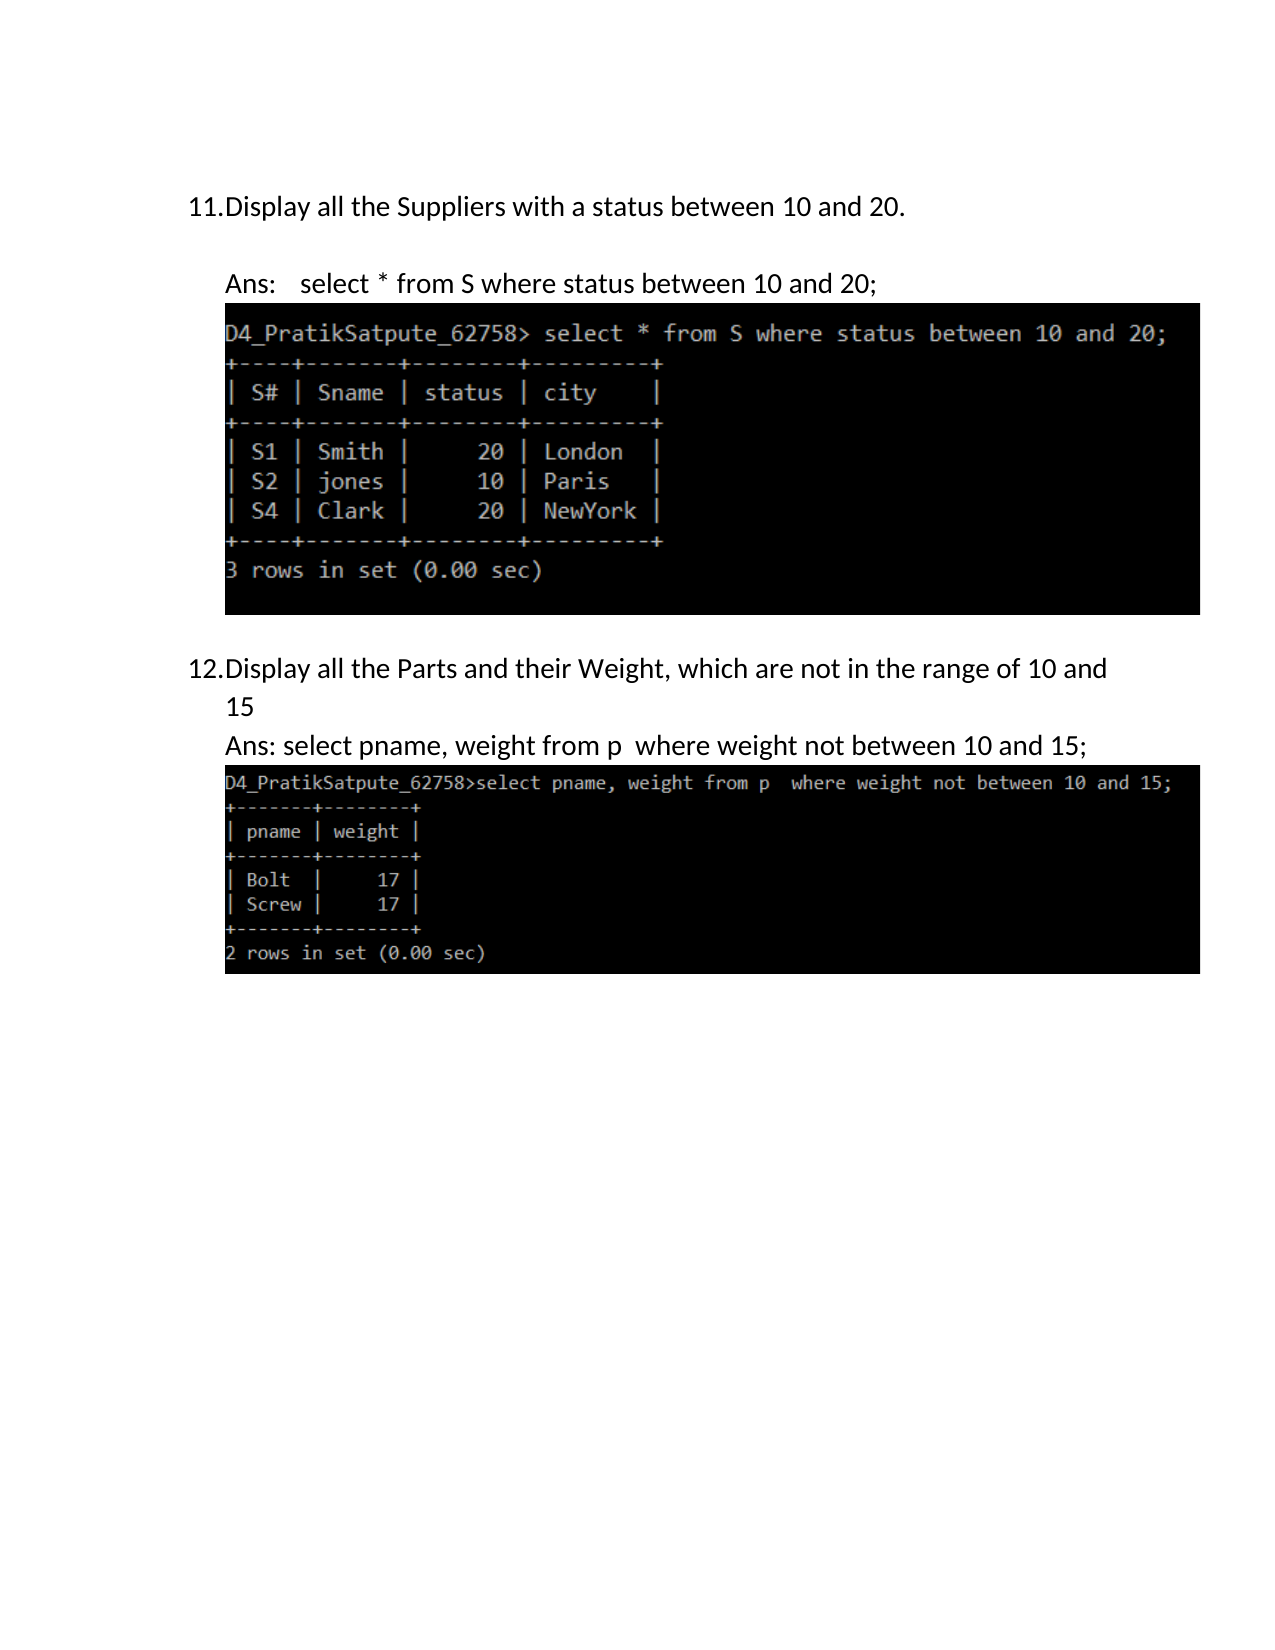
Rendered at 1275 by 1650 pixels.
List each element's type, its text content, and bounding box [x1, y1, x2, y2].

list Display all the Parts and their Weight, which are not in the range of 10 and 15 [187, 650, 1125, 724]
picture [225, 303, 1200, 615]
list Ans: select * from S where status between 10 and 20; [225, 265, 1125, 301]
list Ans: select pname, weight from p where weight not between 10 and 15; [225, 727, 1125, 763]
picture [225, 765, 1200, 974]
list Display all the Suppliers with a status between 10 and 20. [187, 188, 1125, 224]
